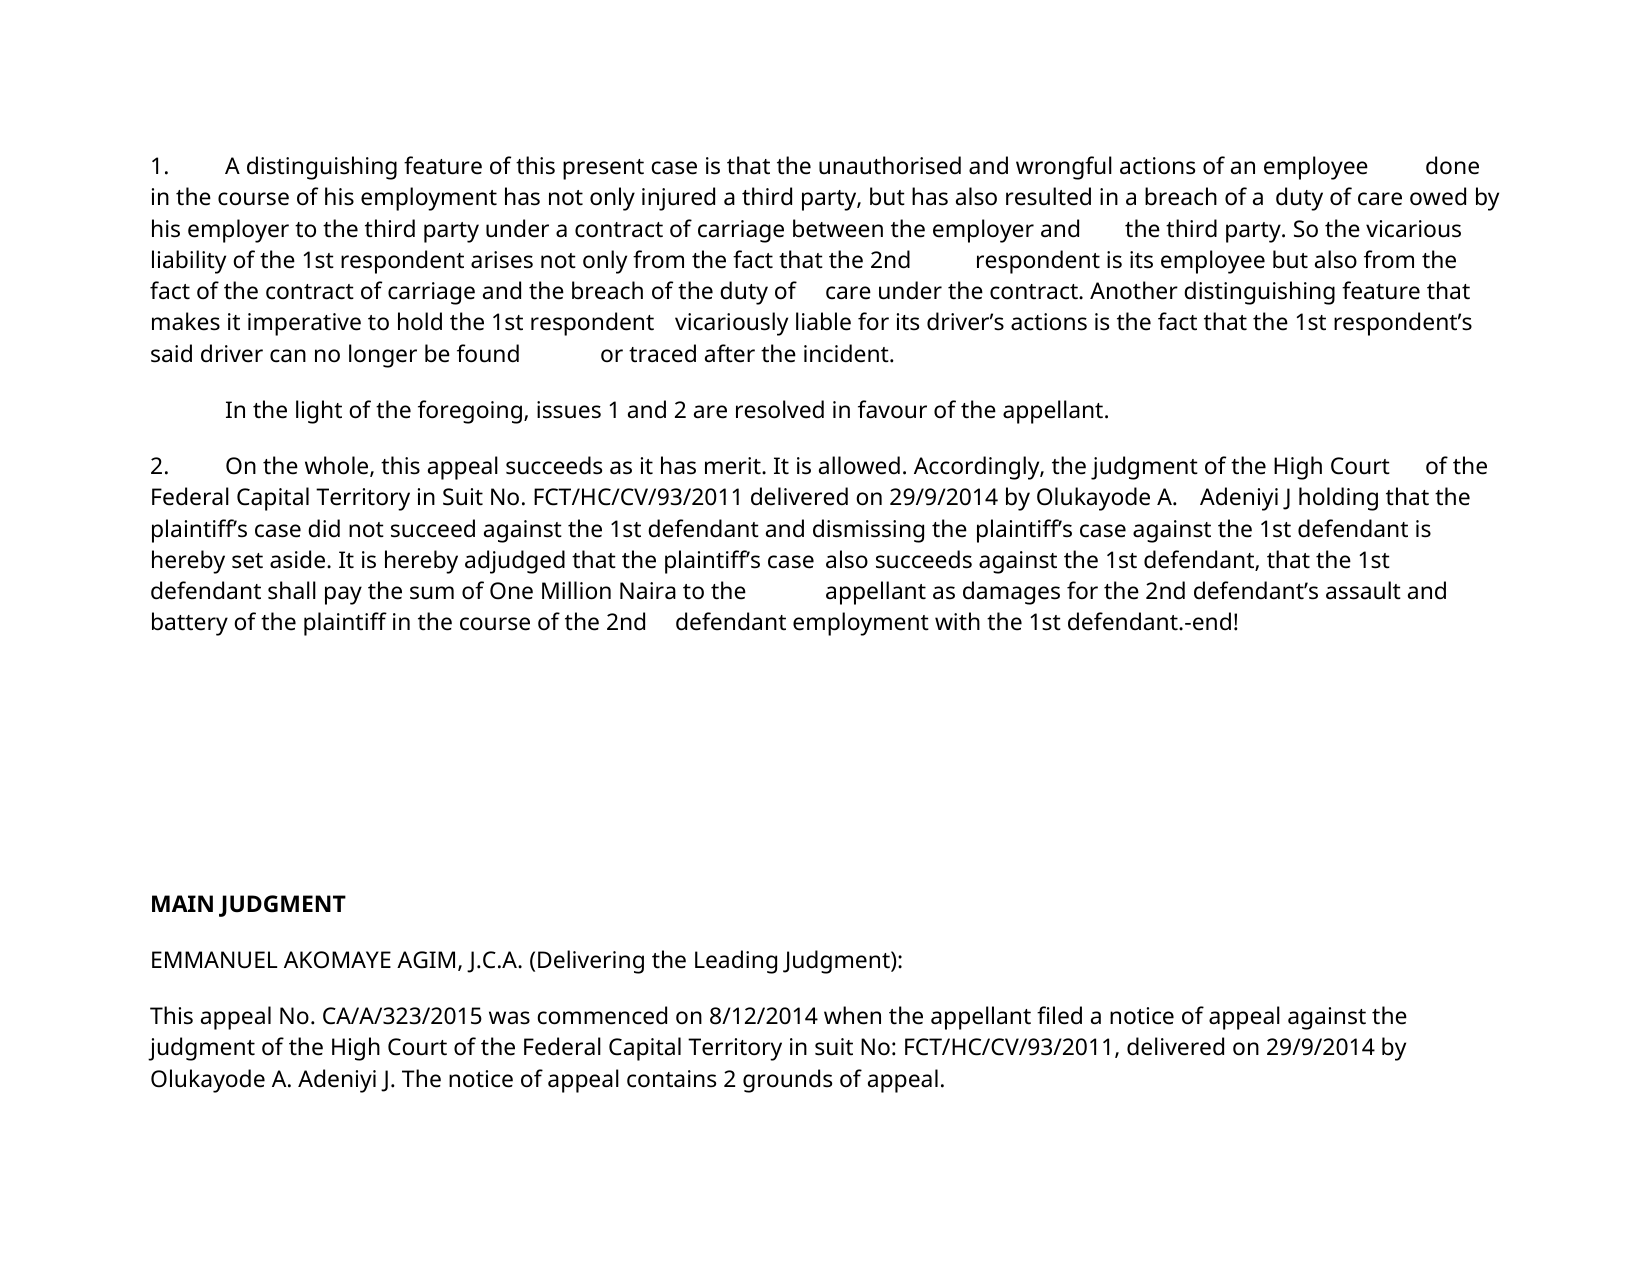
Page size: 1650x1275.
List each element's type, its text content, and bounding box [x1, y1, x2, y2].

text EMMANUEL AKOMAYE AGIM, J.C.A. (Delivering the Leading Judgment): [150, 944, 1500, 975]
text 1. A distinguishing feature of this present case is that the unauthorised and wrongful actions of an employee done in the course of his employment has not only injured a third party, but has also resulted in a breach of a duty of care owed by his employer to the third party under a contract of carriage between the employer and the third party. So the vicarious liability of the 1st respondent arises not only from the fact that the 2nd respondent is its employee but also from the fact of the contract of carriage and the breach of the duty of care under the contract. Another distinguishing feature that makes it imperative to hold the 1st respondent vicariously liable for its driver’s actions is the fact that the 1st respondent’s said driver can no longer be found or traced after the incident. [150, 150, 1500, 369]
text This appeal No. CA/A/323/2015 was commenced on 8/12/2014 when the appellant filed a notice of appeal against the judgment of the High Court of the Federal Capital Territory in suit No: FCT/HC/CV/93/2011, delivered on 29/9/2014 by Olukayode A. Adeniyi J. The notice of appeal contains 2 grounds of appeal. [150, 1000, 1500, 1094]
text In the light of the foregoing, issues 1 and 2 are resolved in favour of the appellant. [150, 394, 1500, 425]
text 2. On the whole, this appeal succeeds as it has merit. It is allowed. Accordingly, the judgment of the High Court of the Federal Capital Territory in Suit No. FCT/HC/CV/93/2011 delivered on 29/9/2014 by Olukayode A. Adeniyi J holding that the plaintiff’s case did not succeed against the 1st defendant and dismissing the plaintiff’s case against the 1st defendant is hereby set aside. It is hereby adjudged that the plaintiff’s case also succeeds against the 1st defendant, that the 1st defendant shall pay the sum of One Million Naira to the appellant as damages for the 2nd defendant’s assault and battery of the plaintiff in the course of the 2nd defendant employment with the 1st defendant.-end! [150, 450, 1500, 637]
text MAIN JUDGMENT [150, 887, 1500, 919]
